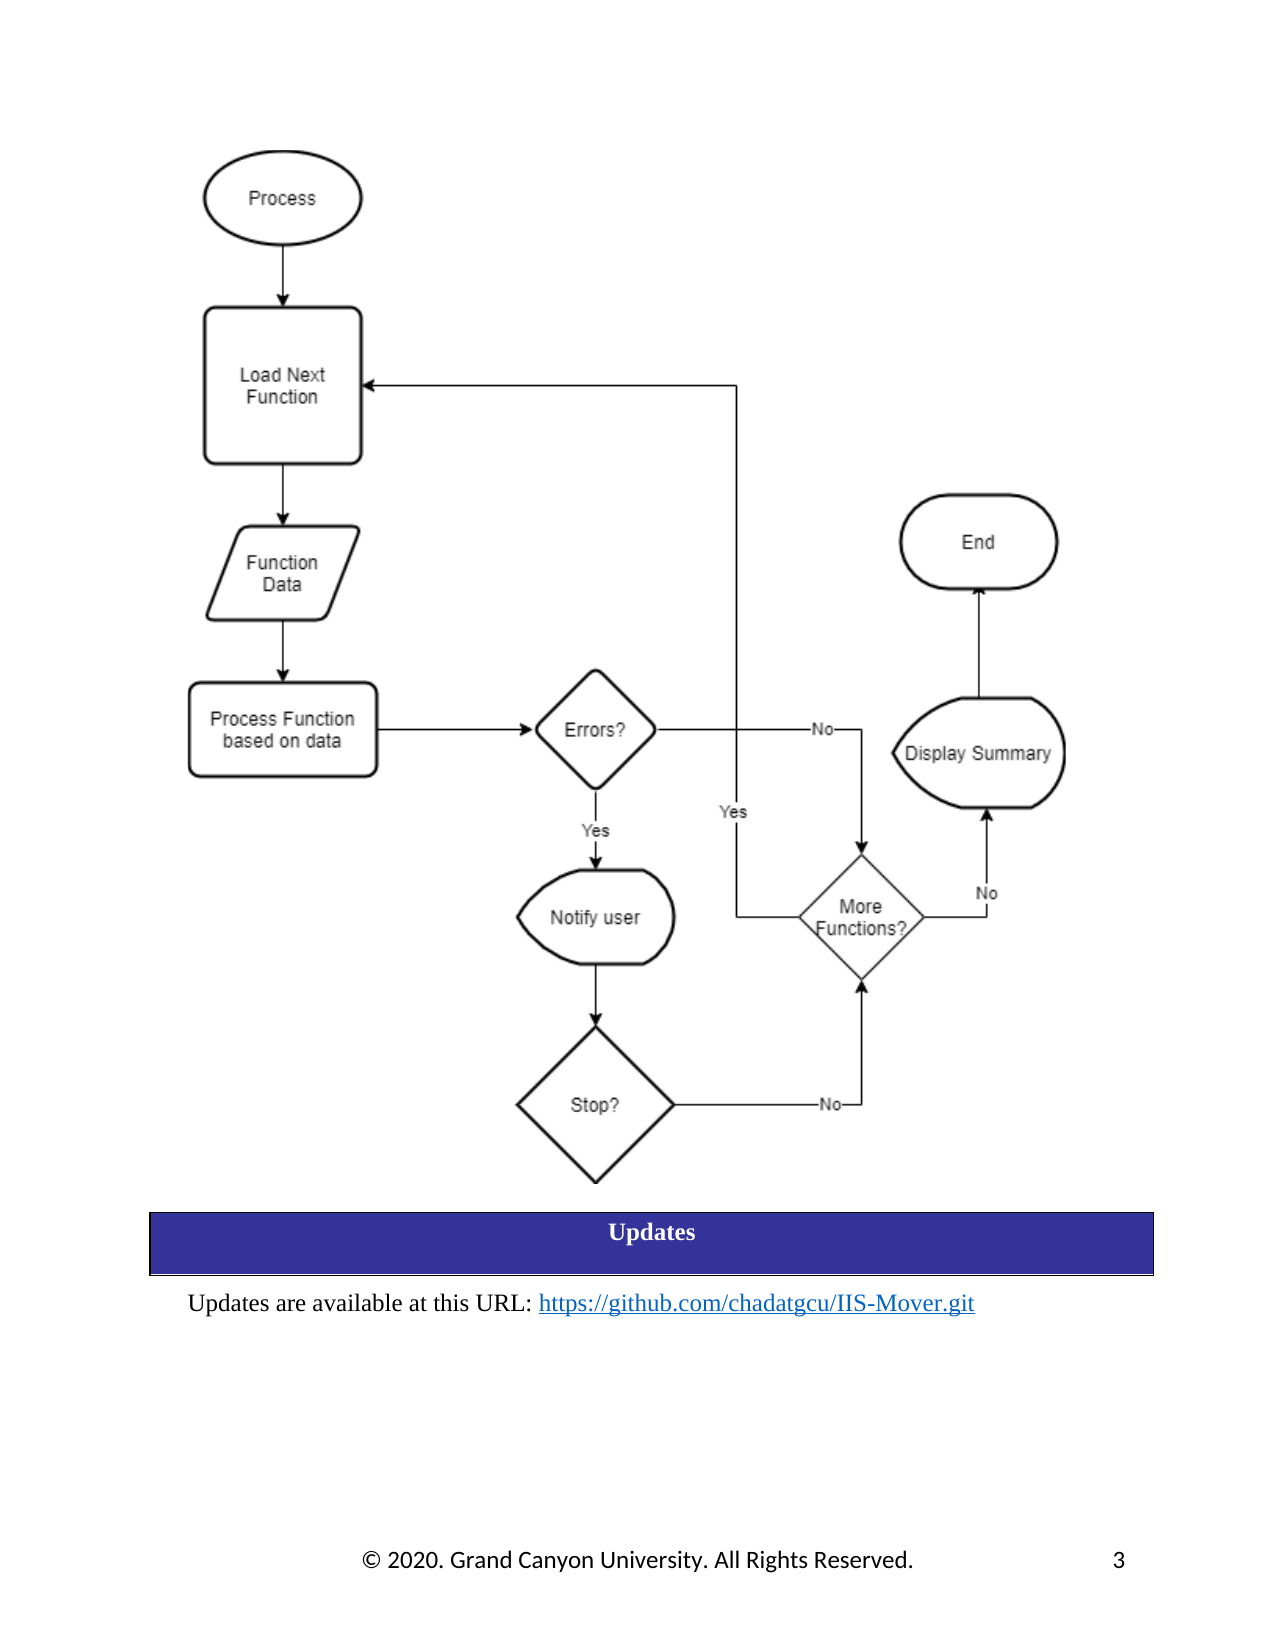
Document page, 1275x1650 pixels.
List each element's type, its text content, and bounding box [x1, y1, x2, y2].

table_header Updates [151, 1213, 1153, 1274]
picture [187, 150, 1066, 1184]
text Updates are available at this URL: https://github.com/chadatgcu/IIS-Mover.git [187, 1288, 1125, 1317]
